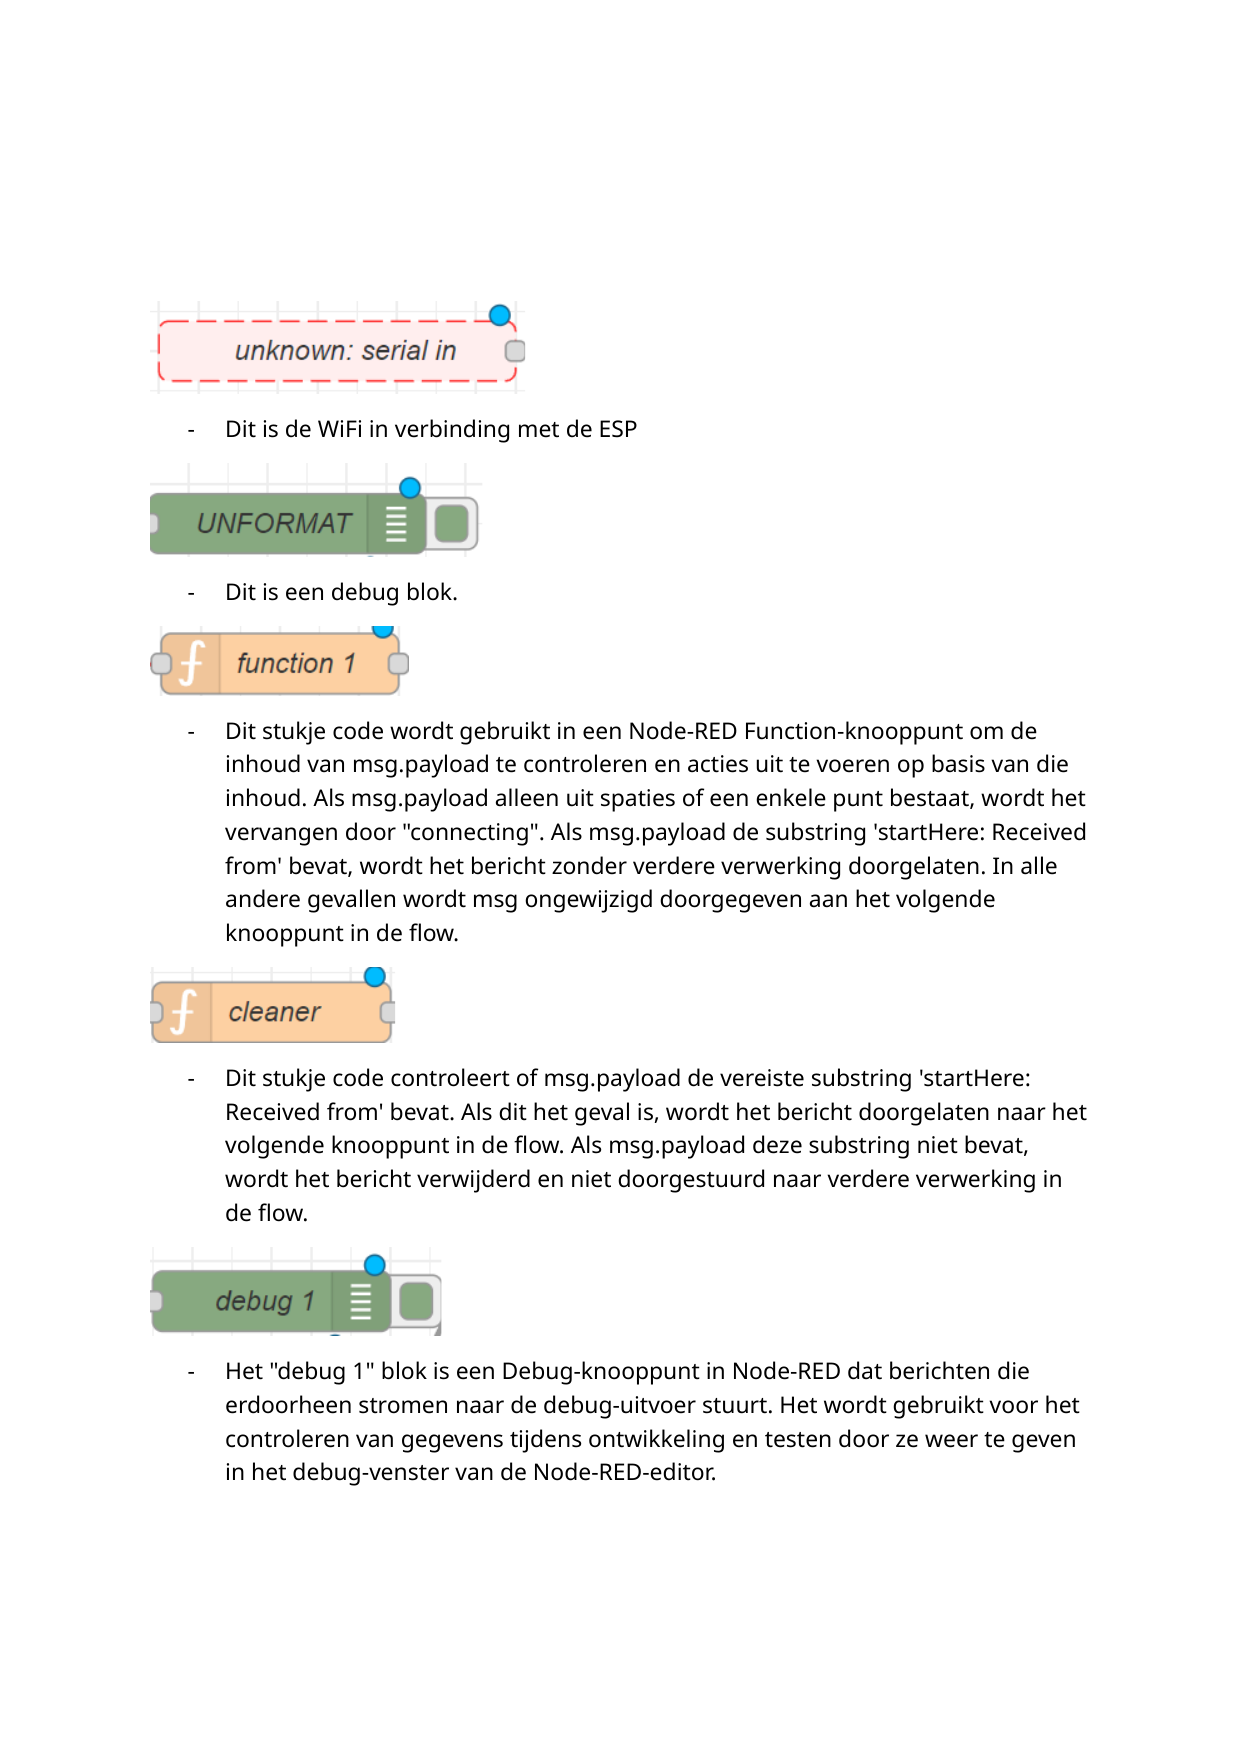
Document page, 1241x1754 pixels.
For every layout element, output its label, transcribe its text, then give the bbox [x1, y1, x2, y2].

list Het "debug 1" blok is een Debug-knooppunt in Node-RED dat berichten die erdoorheen stromen naar de debug-uitvoer stuurt. Het wordt gebruikt voor het controleren van gegevens tijdens ontwikkeling en testen door ze weer te geven in het debug-venster van de Node-RED-editor. [187, 1355, 1090, 1487]
list Dit is de WiFi in verbinding met de ESP [187, 413, 1090, 444]
picture [150, 301, 525, 394]
picture [150, 463, 483, 557]
picture [150, 967, 395, 1043]
picture [150, 626, 409, 696]
list Dit stukje code controleert of msg.payload de vereiste substring 'startHere: Received from' bevat. Als dit het geval is, wordt het bericht doorgelaten naar het volgende knooppunt in de flow. Als msg.payload deze substring niet bevat, wordt het bericht verwijderd en niet doorgestuurd naar verdere verwerking in de flow. [187, 1062, 1090, 1228]
list Dit stukje code wordt gebruikt in een Node-RED Function-knooppunt om de inhoud van msg.payload te controleren en acties uit te voeren op basis van die inhoud. Als msg.payload alleen uit spaties of een enkele punt bestaat, wordt het vervangen door "connecting". Als msg.payload de substring 'startHere: Received from' bevat, wordt het bericht zonder verdere verwerking doorgelaten. In alle andere gevallen wordt msg ongewijzigd doorgegeven aan het volgende knooppunt in de flow. [187, 714, 1090, 948]
picture [150, 1247, 442, 1336]
list Dit is een debug blok. [187, 576, 1090, 607]
